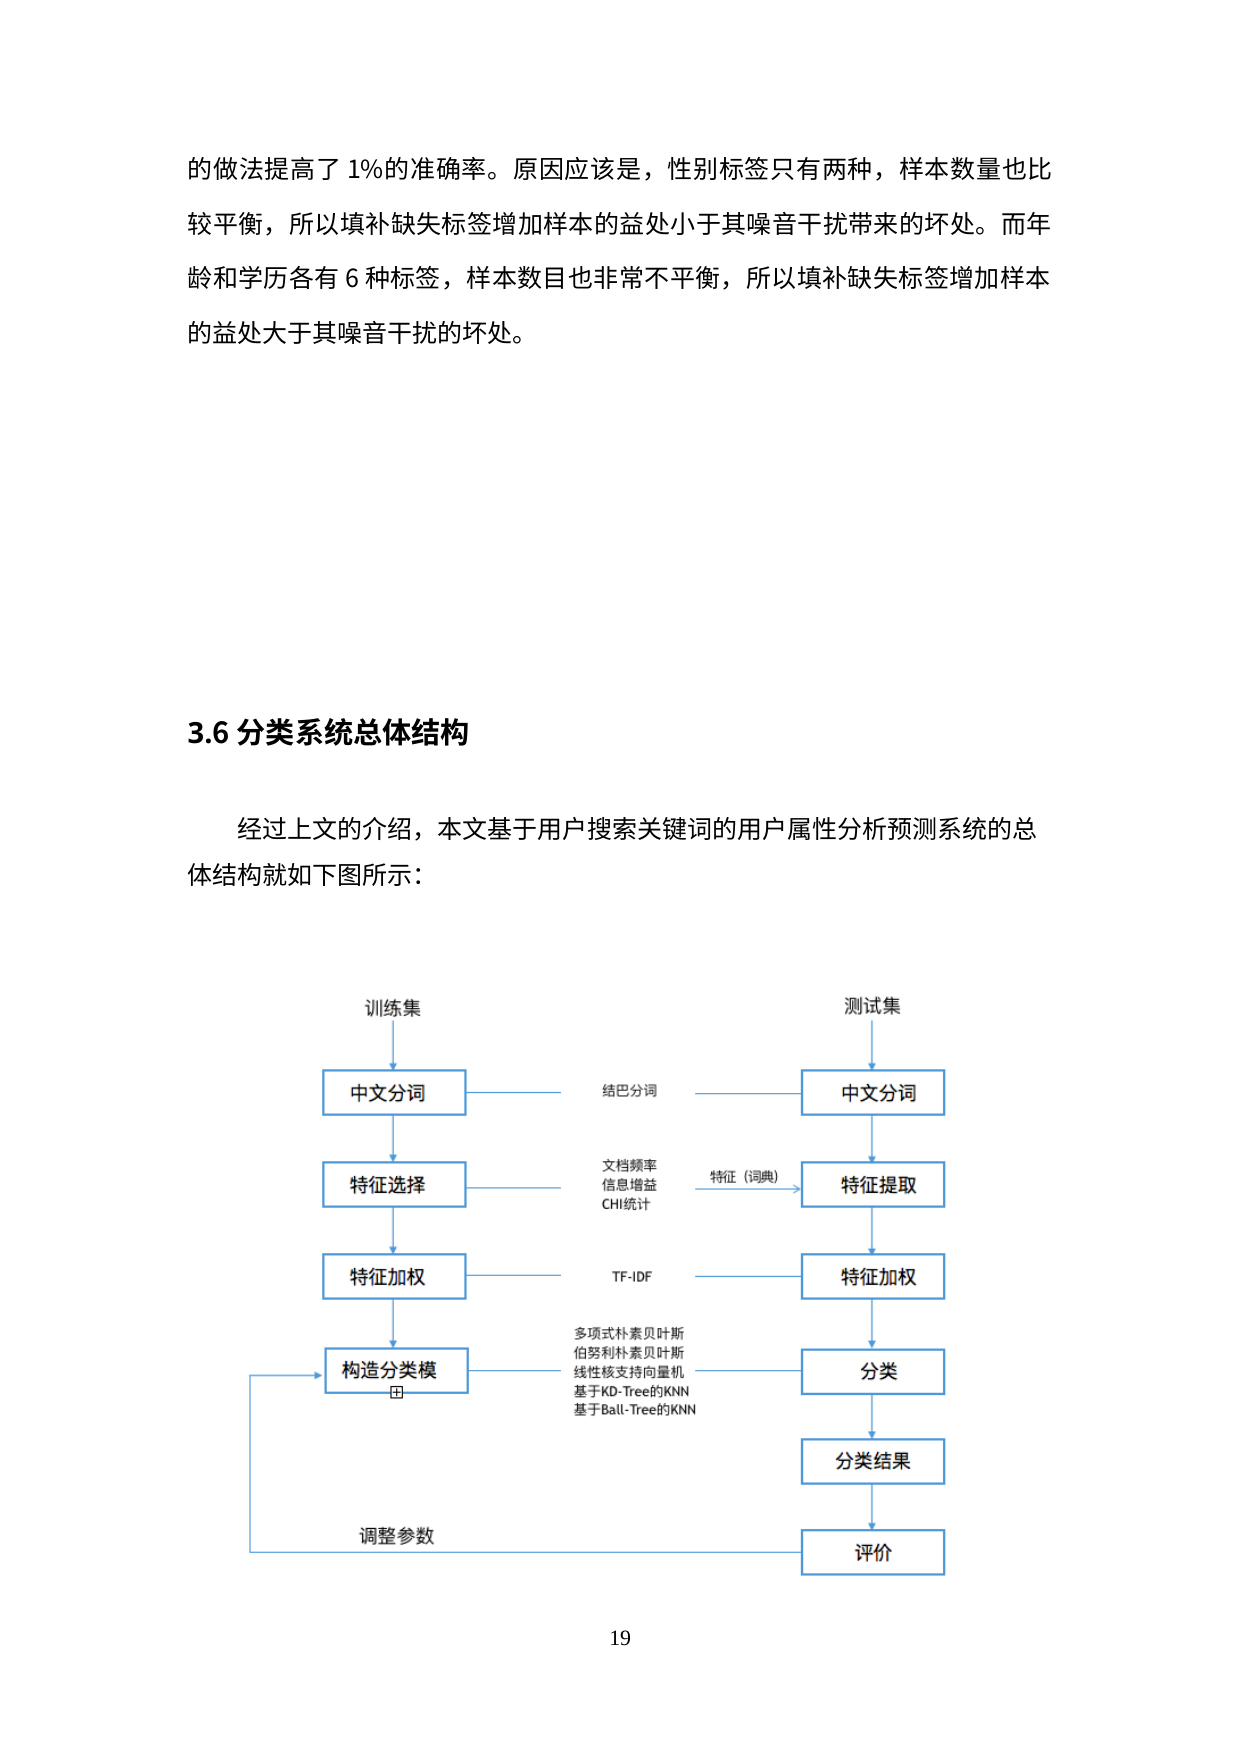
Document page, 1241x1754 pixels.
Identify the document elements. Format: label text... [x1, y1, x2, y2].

text 3.6 分类系统总体结构 [187, 709, 1053, 752]
picture [237, 991, 959, 1587]
text 经过上文的介绍，本文基于用户搜索关键词的用户属性分析预测系统的总体结构就如下图所示： [187, 810, 1053, 892]
